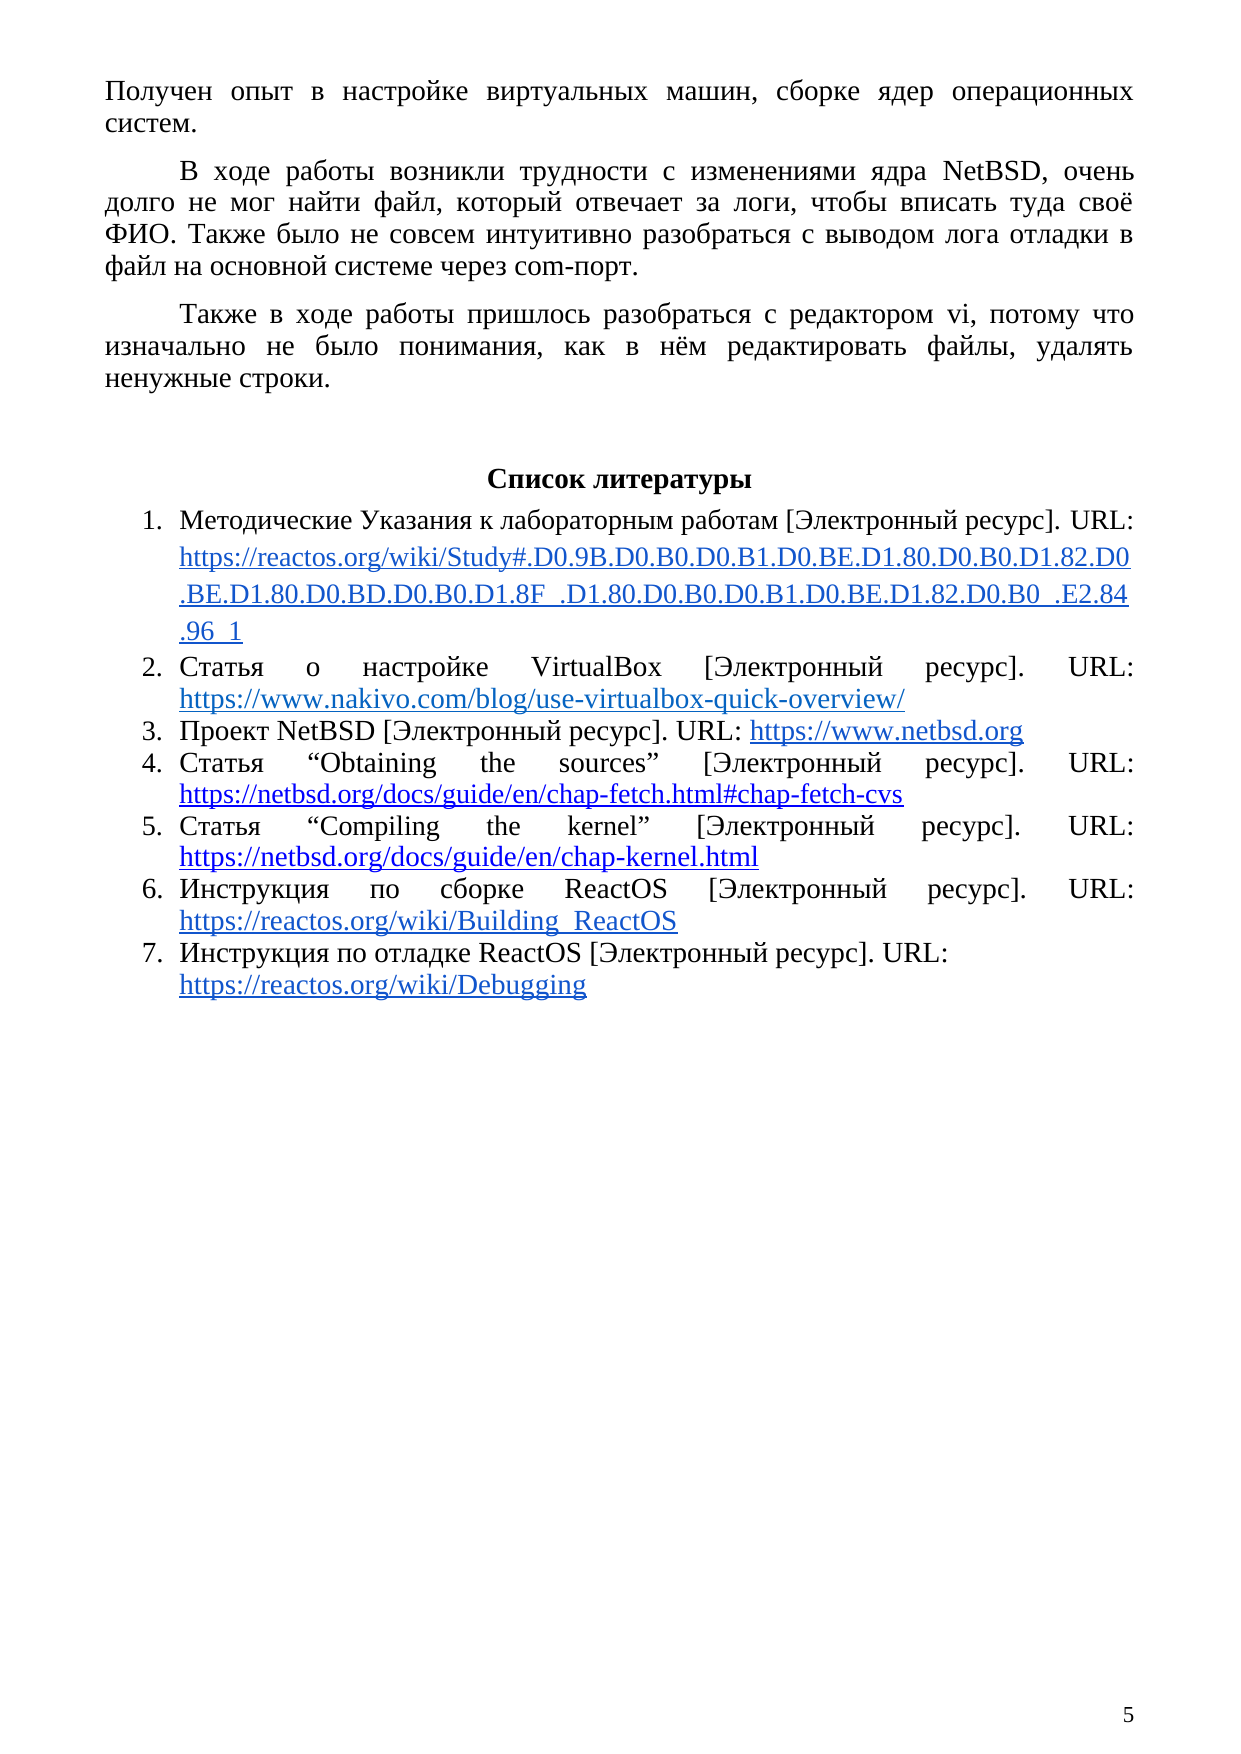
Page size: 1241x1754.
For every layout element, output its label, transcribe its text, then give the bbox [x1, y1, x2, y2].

text Также в ходе работы пришлось разобраться с редактором vi, потому что изначально не было понимания, как в нём редактировать файлы, удалять ненужные строки. [104, 298, 1134, 393]
list Инструкция по сборке ReactOS [Электронный ресурс]. URL: https://reactos.org/wiki/Building_ReactOS [142, 873, 1134, 937]
list Инструкция по отладке ReactOS [Электронный ресурс]. URL: [142, 937, 1134, 968]
subtitle Список литературы [104, 461, 1134, 494]
list Статья “Obtaining the sources” [Электронный ресурс]. URL: https://netbsd.org/docs/guide/en/chap-fetch.html#chap-fetch-cvs [142, 747, 1134, 809]
text В ходе работы возникли трудности с изменениями ядра NetBSD, очень долго не мог найти файл, который отвечает за логи, чтобы вписать туда своё ФИО. Также было не совсем интуитивно разобраться с выводом лога отладки в файл на основной системе через com-порт. [104, 154, 1134, 282]
text https://reactos.org/wiki/Debugging [179, 969, 1134, 1001]
list Статья о настройке VirtualBox [Электронный ресурс]. URL: https://www.nakivo.com/blog/use-virtualbox-quick-overview/ [142, 651, 1134, 715]
list Методические Указания к лабораторным работам [Электронный ресурс]. URL: https://reactos.org/wiki/Study#.D0.9B.D0.B0.D0.B1.D0.BE.D1.80.D0.B0.D1.82.D0.BE.D1.80.D0.BD.D0.B0.D1.8F_.D1.80.D0.B0.D0.B1.D0.BE.D1.82.D0.B0_.E2.84.96_1 [142, 503, 1134, 647]
list Статья “Compiling the kernel” [Электронный ресурс]. URL: https://netbsd.org/docs/guide/en/chap-kernel.html [142, 809, 1134, 873]
list Проект NetBSD [Электронный ресурс]. URL: https://www.netbsd.org [142, 715, 1134, 747]
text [104, 75, 1134, 139]
